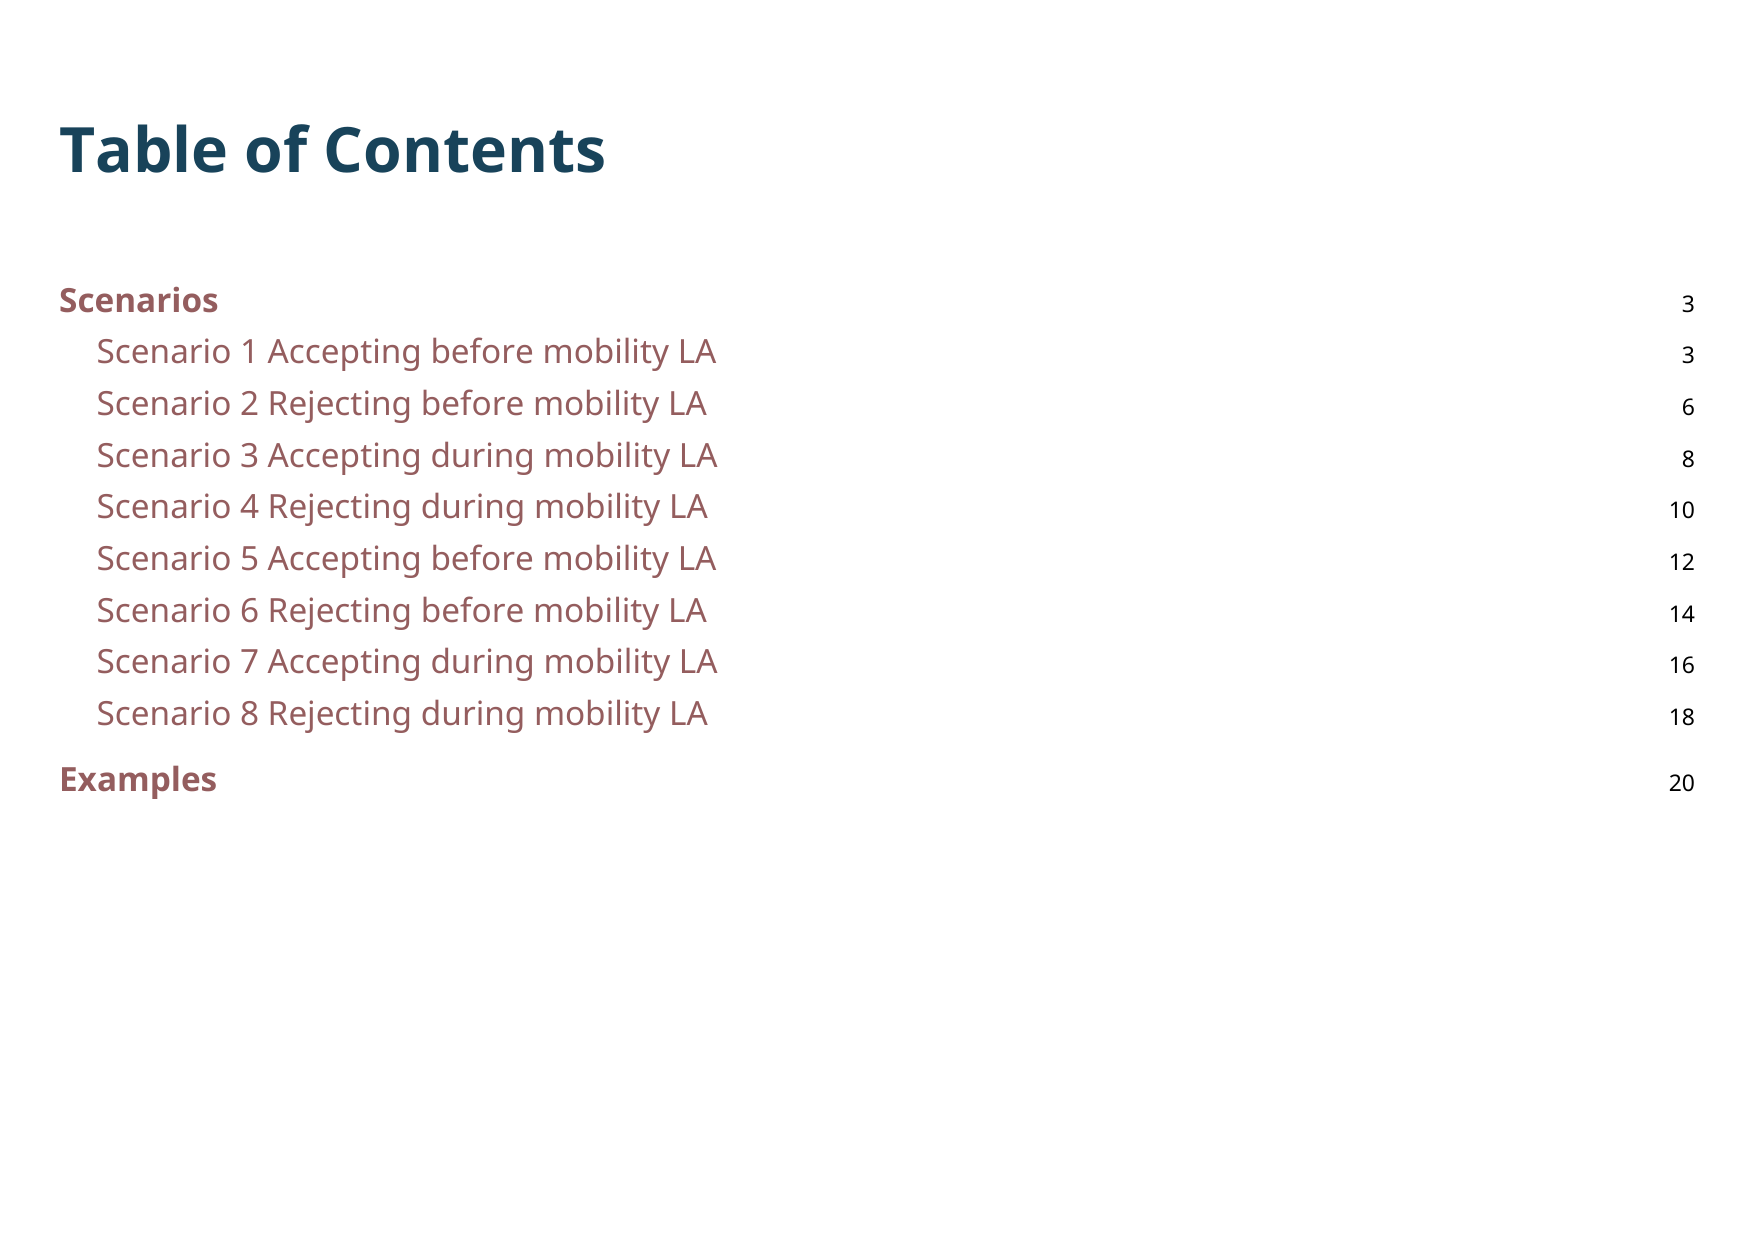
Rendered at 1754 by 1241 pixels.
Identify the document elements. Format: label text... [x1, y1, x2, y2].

text Table of Contents [59, 105, 1695, 190]
